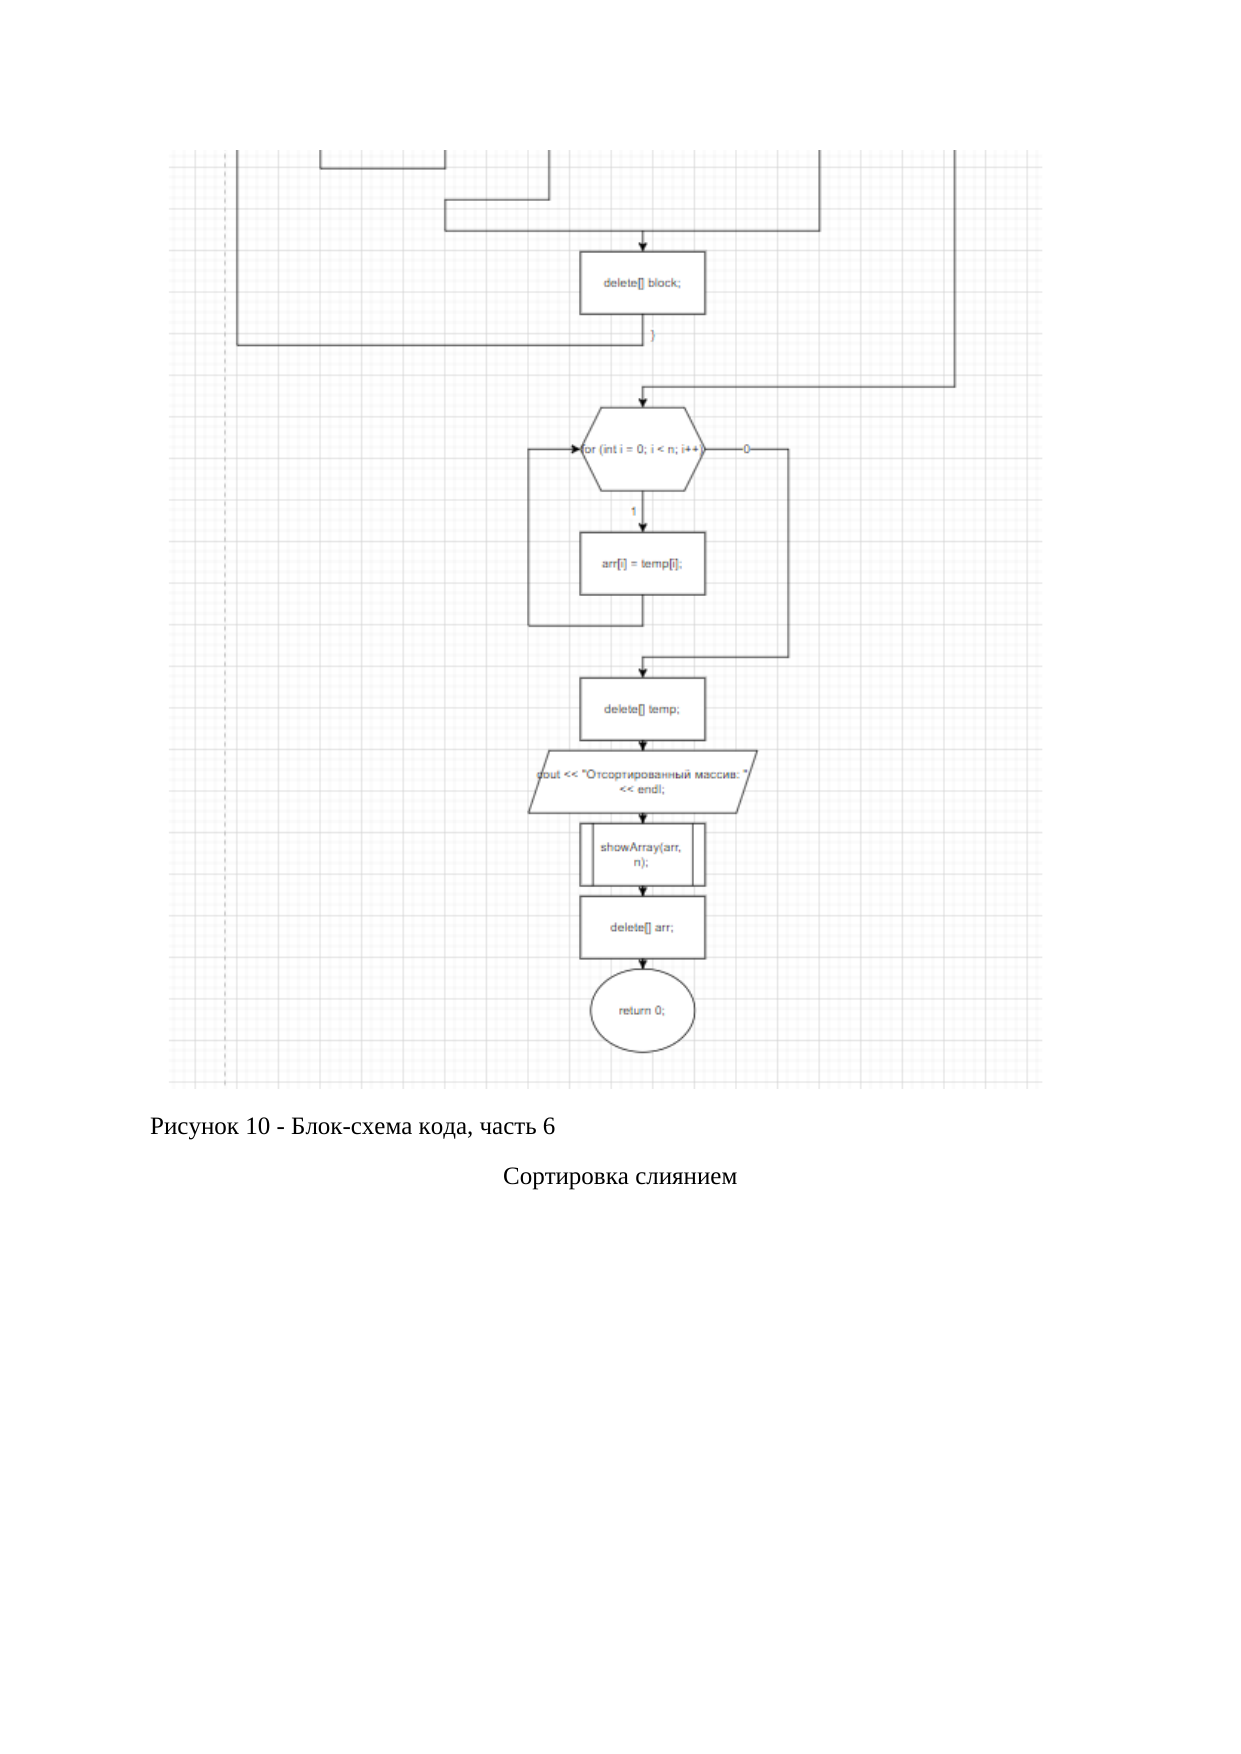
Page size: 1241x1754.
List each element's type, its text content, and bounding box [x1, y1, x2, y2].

text Сортировка слиянием [150, 1161, 1090, 1190]
text Рисунок 10 - Блок-схема кода, часть 6 [150, 1111, 1090, 1140]
